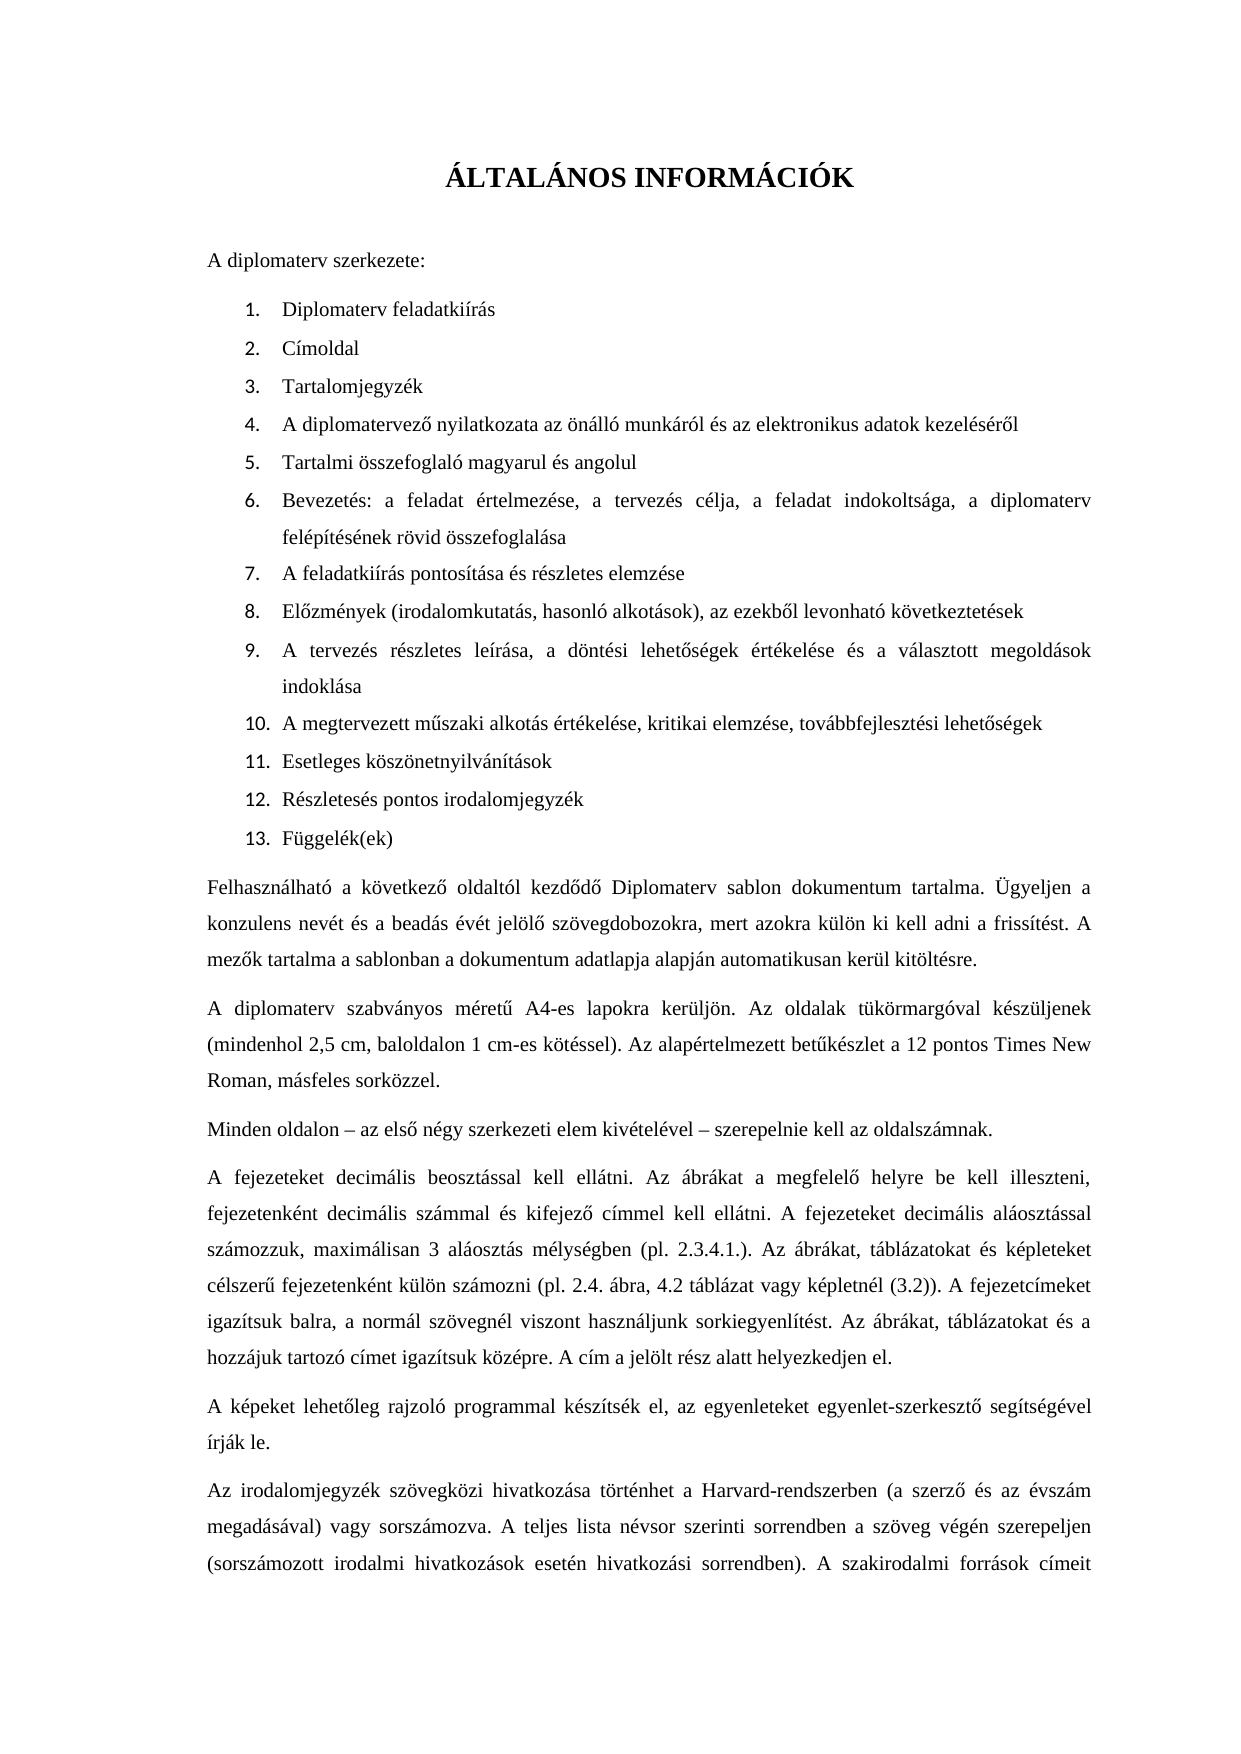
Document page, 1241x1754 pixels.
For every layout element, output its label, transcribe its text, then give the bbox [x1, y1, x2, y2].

list A diplomatervező nyilatkozata az önálló munkáról és az elektronikus adatok kezeléséről [244, 411, 1092, 436]
text Minden oldalon – az első négy szerkezeti elem kivételével – szerepelnie kell az oldalszámnak. [207, 1117, 1092, 1141]
list A megtervezett műszaki alkotás értékelése, kritikai elemzése, továbbfejlesztési lehetőségek [244, 710, 1092, 736]
list Részletesés pontos irodalomjegyzék [244, 787, 1092, 812]
list Bevezetés: a feladat értelmezése, a tervezés célja, a feladat indokoltsága, a diplomaterv felépítésének rövid összefoglalása [244, 487, 1092, 549]
list Esetleges köszönetnyilvánítások [244, 748, 1092, 774]
text Általános információk [207, 160, 1092, 194]
list A feladatkiírás pontosítása és részletes elemzése [244, 561, 1092, 586]
list Függelék(ek) [244, 825, 1092, 850]
text Felhasználható a következő oldaltól kezdődő Diplomaterv sablon dokumentum tartalma. Ügyeljen a konzulens nevét és a beadás évét jelölő szövegdobozokra, mert azokra külön ki kell adni a frissítést. A mezők tartalma a sablonban a dokumentum adatlapja alapján automatikusan kerül kitöltésre. [207, 875, 1092, 971]
list Előzmények (irodalomkutatás, hasonló alkotások), az ezekből levonható következtetések [244, 599, 1092, 624]
text A diplomaterv szerkezete: [207, 248, 1092, 272]
text A fejezeteket decimális beosztással kell ellátni. Az ábrákat a megfelelő helyre be kell illeszteni, fejezetenként decimális számmal és kifejező címmel kell ellátni. A fejezeteket decimális aláosztással számozzuk, maximálisan 3 aláosztás mélységben (pl. 2.3.4.1.). Az ábrákat, táblázatokat és képleteket célszerű fejezetenként külön számozni (pl. 2.4. ábra, 4.2 táblázat vagy képletnél (3.2)). A fejezetcímeket igazítsuk balra, a normál szövegnél viszont használjunk sorkiegyenlítést. Az ábrákat, táblázatokat és a hozzájuk tartozó címet igazítsuk középre. A cím a jelölt rész alatt helyezkedjen el. [207, 1165, 1092, 1369]
list Tartalomjegyzék [244, 373, 1092, 398]
text A diplomaterv szabványos méretű A4-es lapokra kerüljön. Az oldalak tükörmargóval készüljenek (mindenhol 2,5 cm, baloldalon 1 cm-es kötéssel). Az alapértelmezett betűkészlet a 12 pontos Times New Roman, másfeles sorközzel. [207, 996, 1092, 1092]
list Címoldal [244, 335, 1092, 360]
list Tartalmi összefoglaló magyarul és angolul [244, 449, 1092, 474]
list Diplomaterv feladatkiírás [244, 297, 1092, 322]
text A képeket lehetőleg rajzoló programmal készítsék el, az egyenleteket egyenlet-szerkesztő segítségével írják le. [207, 1394, 1092, 1454]
list A tervezés részletes leírása, a döntési lehetőségek értékelése és a választott megoldások indoklása [244, 637, 1092, 698]
